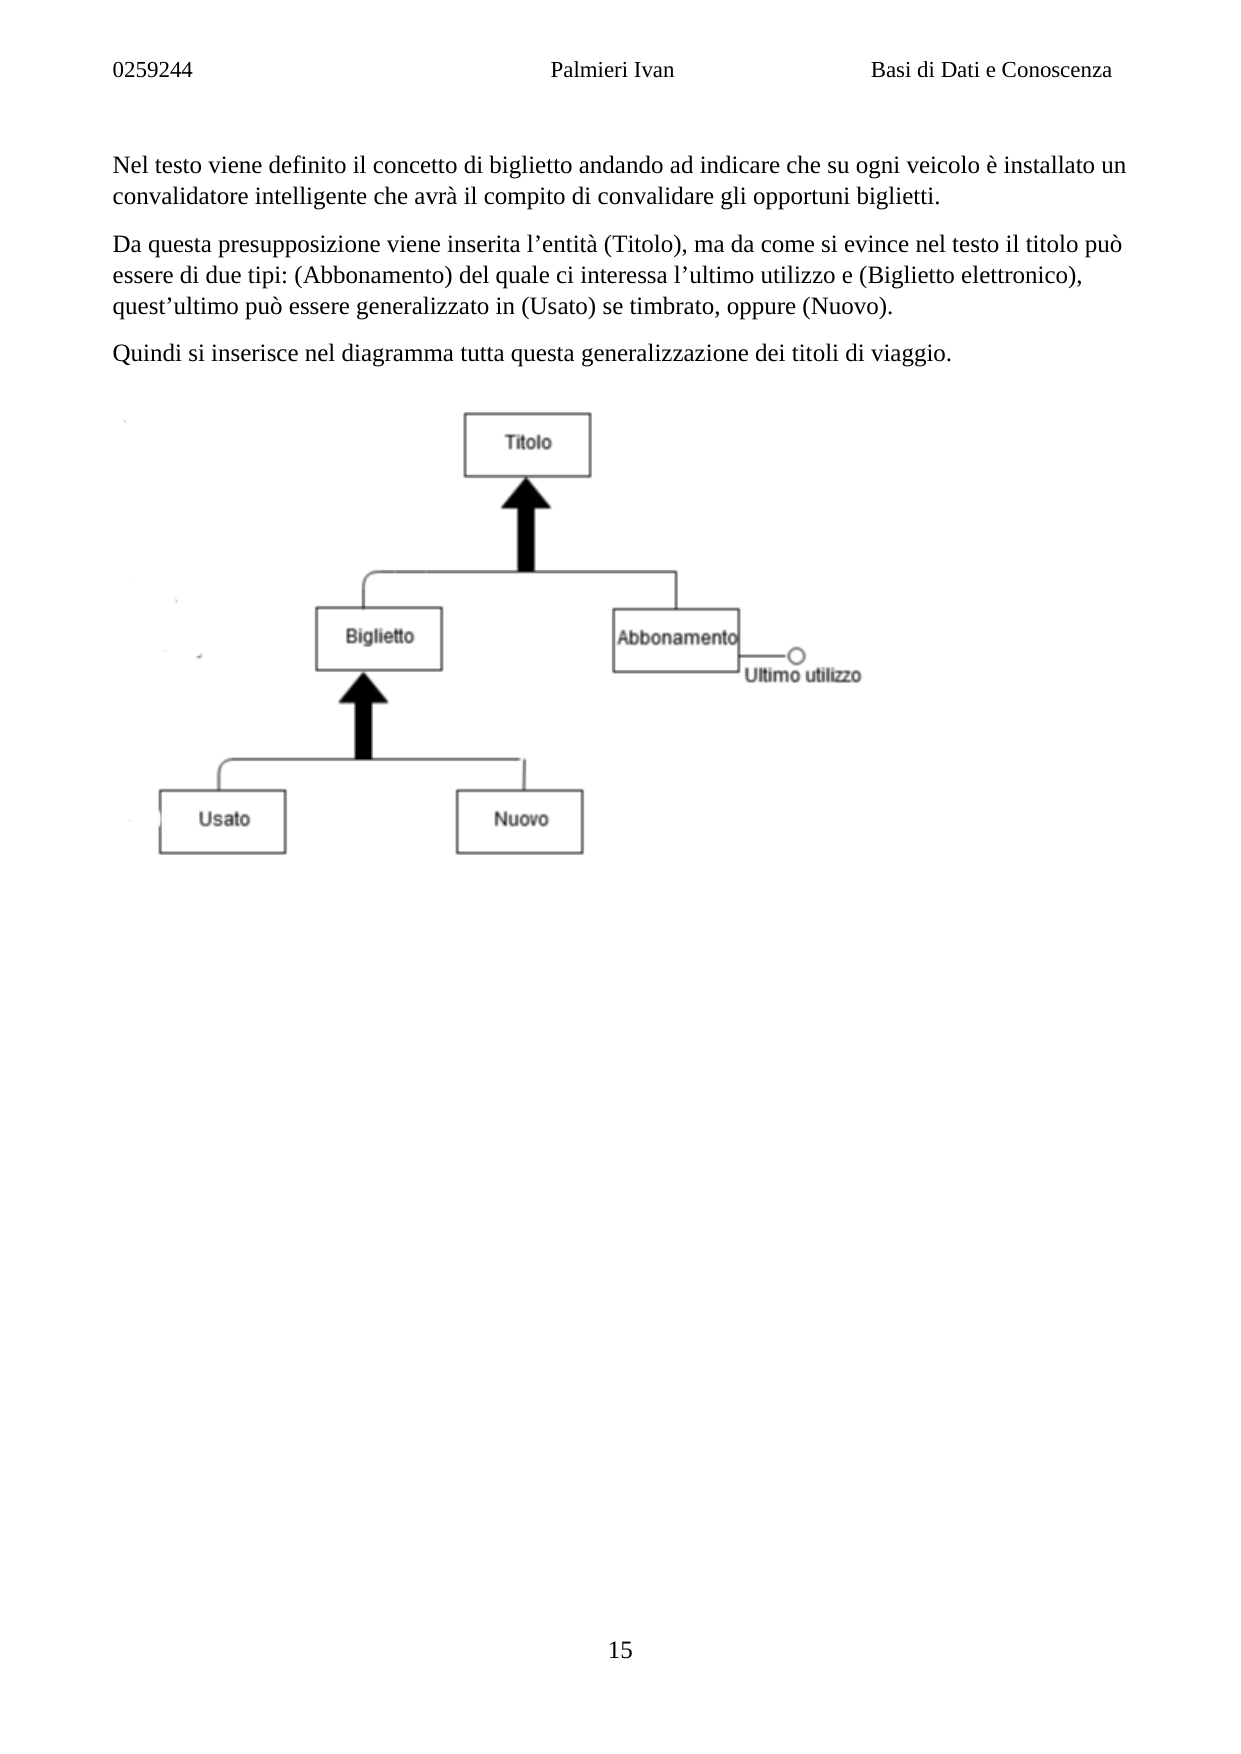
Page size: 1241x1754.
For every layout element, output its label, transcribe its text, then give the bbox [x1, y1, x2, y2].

text Nel testo viene definito il concetto di biglietto andando ad indicare che su ogni veicolo è installato un convalidatore intelligente che avrà il compito di convalidare gli opportuni biglietti. [112, 150, 1128, 210]
picture [112, 386, 911, 894]
text Quindi si inserisce nel diagramma tutta questa generalizzazione dei titoli di viaggio. [112, 338, 1128, 367]
